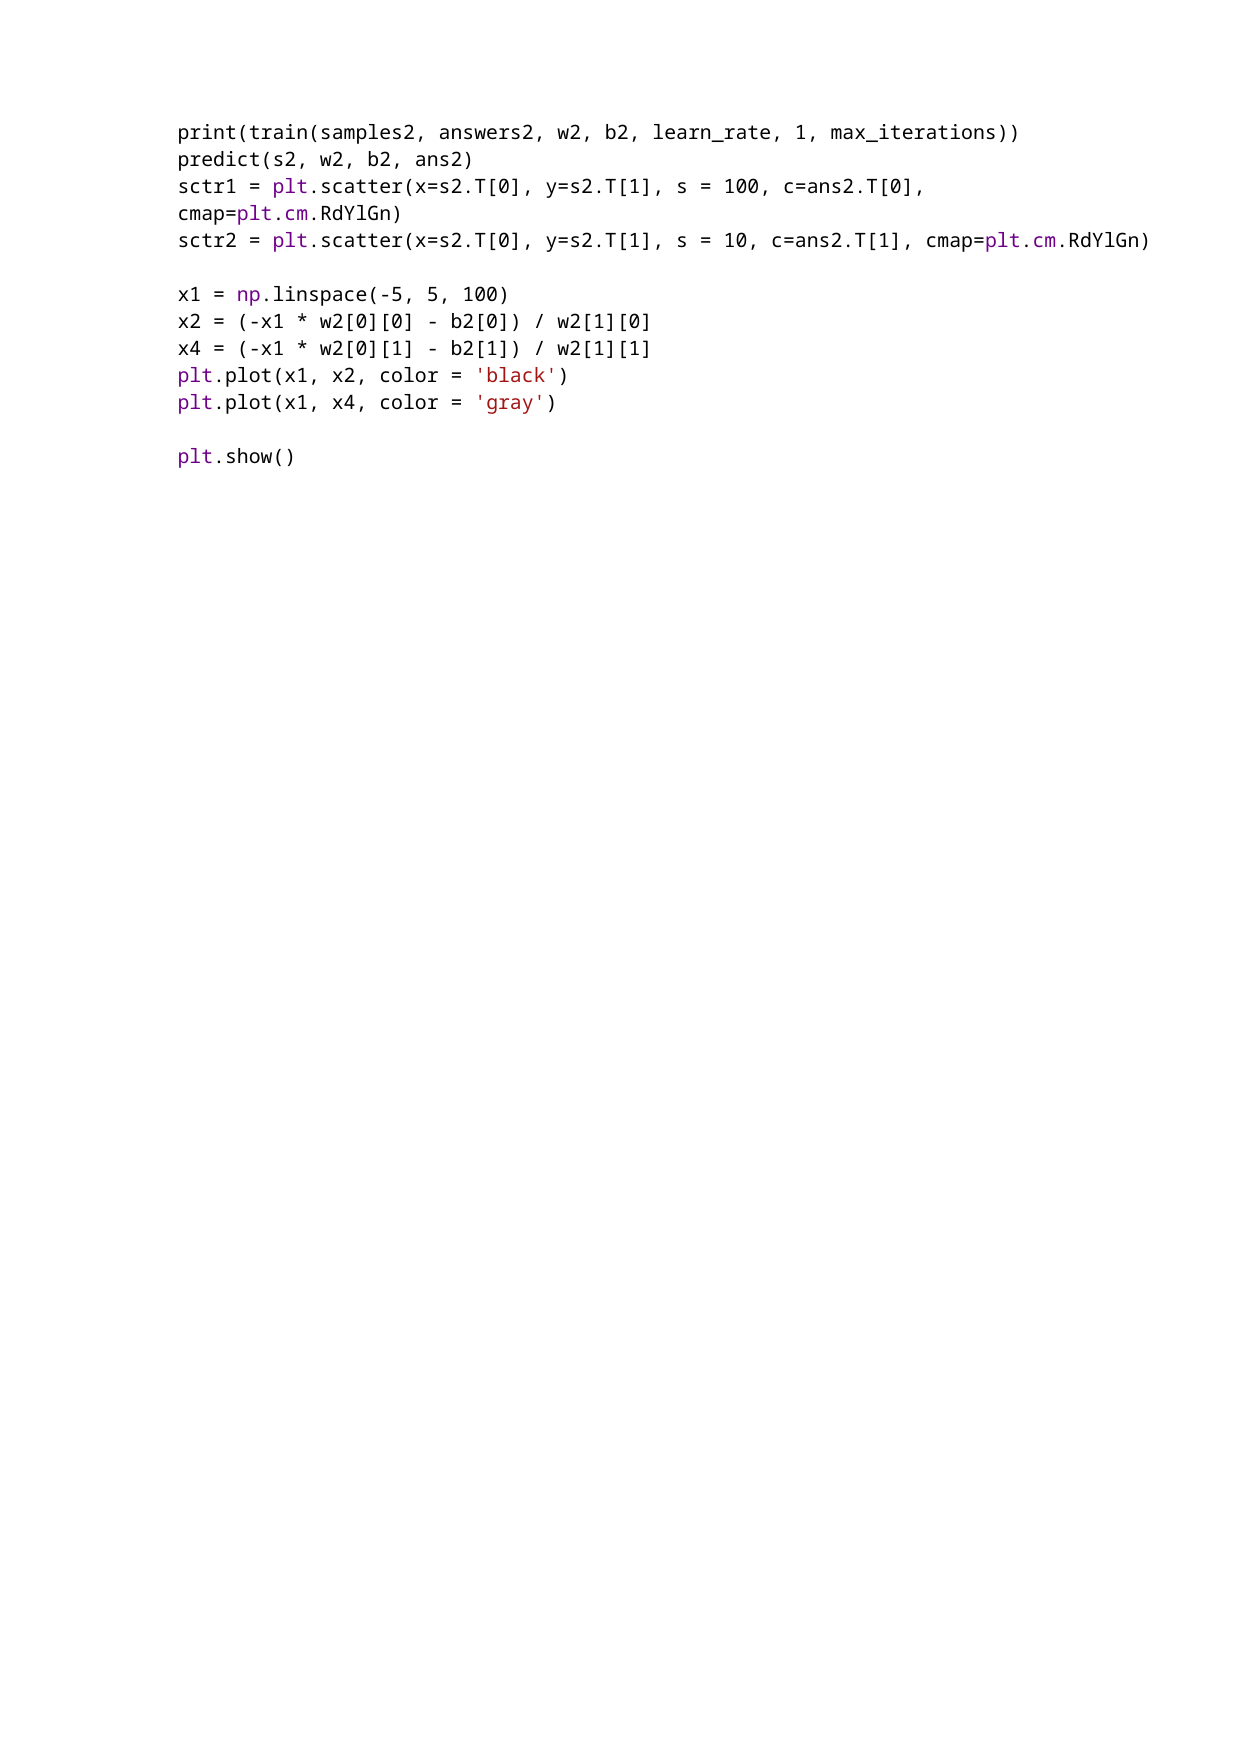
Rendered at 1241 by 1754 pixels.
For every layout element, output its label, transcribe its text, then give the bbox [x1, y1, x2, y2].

text x4 = (-x1 * w2[0][1] - b2[1]) / w2[1][1] [177, 334, 1152, 361]
text x2 = (-x1 * w2[0][0] - b2[0]) / w2[1][0] [177, 307, 1152, 334]
text x1 = np.linspace(-5, 5, 100) [177, 280, 1152, 307]
text print(train(samples2, answers2, w2, b2, learn_rate, 1, max_iterations)) [177, 118, 1152, 145]
text plt.show() [177, 442, 1152, 469]
text plt.plot(x1, x2, color = 'black') [177, 361, 1152, 388]
text sctr1 = plt.scatter(x=s2.T[0], y=s2.T[1], s = 100, c=ans2.T[0], cmap=plt.cm.RdYlGn) [177, 172, 1152, 226]
text plt.plot(x1, x4, color = 'gray') [177, 388, 1152, 415]
text predict(s2, w2, b2, ans2) [177, 145, 1152, 172]
text sctr2 = plt.scatter(x=s2.T[0], y=s2.T[1], s = 10, c=ans2.T[1], cmap=plt.cm.RdYlGn) [177, 226, 1152, 253]
